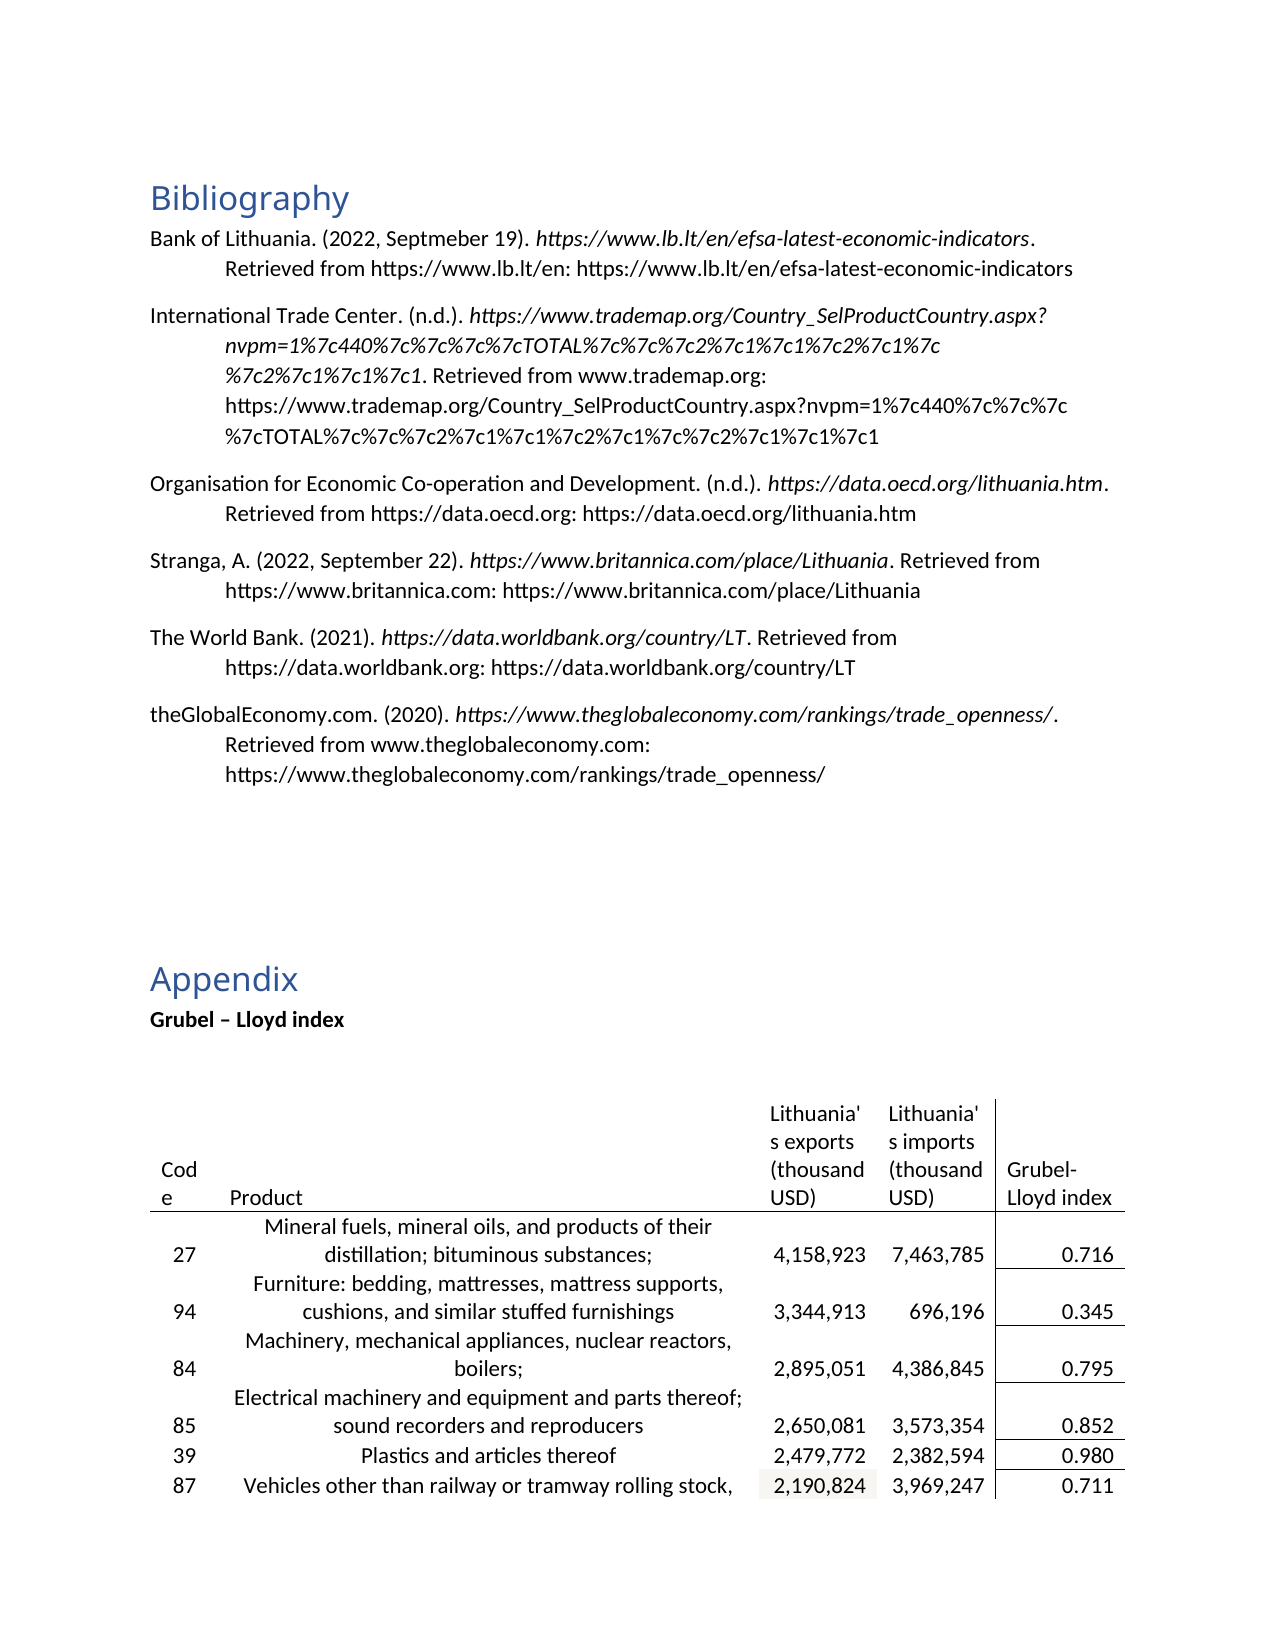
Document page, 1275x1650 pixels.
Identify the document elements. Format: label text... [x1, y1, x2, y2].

table_cell 7,463,785 [877, 1212, 995, 1268]
table_cell 2,895,051 [759, 1325, 877, 1382]
table_cell 27 [150, 1212, 218, 1268]
table_cell 696,196 [877, 1268, 995, 1325]
table_cell 2,382,594 [877, 1439, 995, 1469]
table_cell 85 [150, 1382, 218, 1439]
table_cell 0.852 [996, 1383, 1125, 1439]
table_cell 39 [150, 1439, 218, 1469]
table_cell 0.980 [996, 1440, 1125, 1469]
table_cell 4,386,845 [877, 1325, 995, 1382]
table_cell 3,969,247 [877, 1469, 995, 1499]
table_cell Plastics and articles thereof [218, 1439, 759, 1469]
table_header Lithuania's imports (thousand USD) [877, 1099, 995, 1211]
table_header Lithuania's exports (thousand USD) [759, 1099, 877, 1211]
table_cell 0.345 [996, 1269, 1125, 1325]
table_cell 0.711 [996, 1470, 1125, 1499]
table_header Code [150, 1099, 218, 1211]
table_cell Electrical machinery and equipment and parts thereof; sound recorders and reproducers [218, 1382, 759, 1439]
table_cell 0.795 [996, 1326, 1125, 1382]
text Grubel – Lloyd index [150, 1005, 1125, 1033]
table_header Product [218, 1099, 759, 1211]
table_cell Mineral fuels, mineral oils, and products of their distillation; bituminous substances; [218, 1212, 759, 1268]
table_cell 2,650,081 [759, 1382, 877, 1439]
table_cell 3,344,913 [759, 1268, 877, 1325]
table_cell Furniture: bedding, mattresses, mattress supports, cushions, and similar stuffed furnishings [218, 1268, 759, 1325]
subtitle Appendix [150, 956, 1125, 1002]
table_header Grubel-Lloyd index [996, 1099, 1125, 1211]
table_cell 2,190,824 [759, 1469, 877, 1499]
table_cell 0.716 [996, 1212, 1125, 1268]
table_cell 2,479,772 [759, 1439, 877, 1469]
table_cell 3,573,354 [877, 1382, 995, 1439]
table_cell Machinery, mechanical appliances, nuclear reactors, boilers; [218, 1325, 759, 1382]
table_cell 87 [150, 1469, 218, 1499]
table_cell 94 [150, 1268, 218, 1325]
table_cell 84 [150, 1325, 218, 1382]
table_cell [218, 1469, 759, 1499]
table_cell 4,158,923 [759, 1212, 877, 1268]
